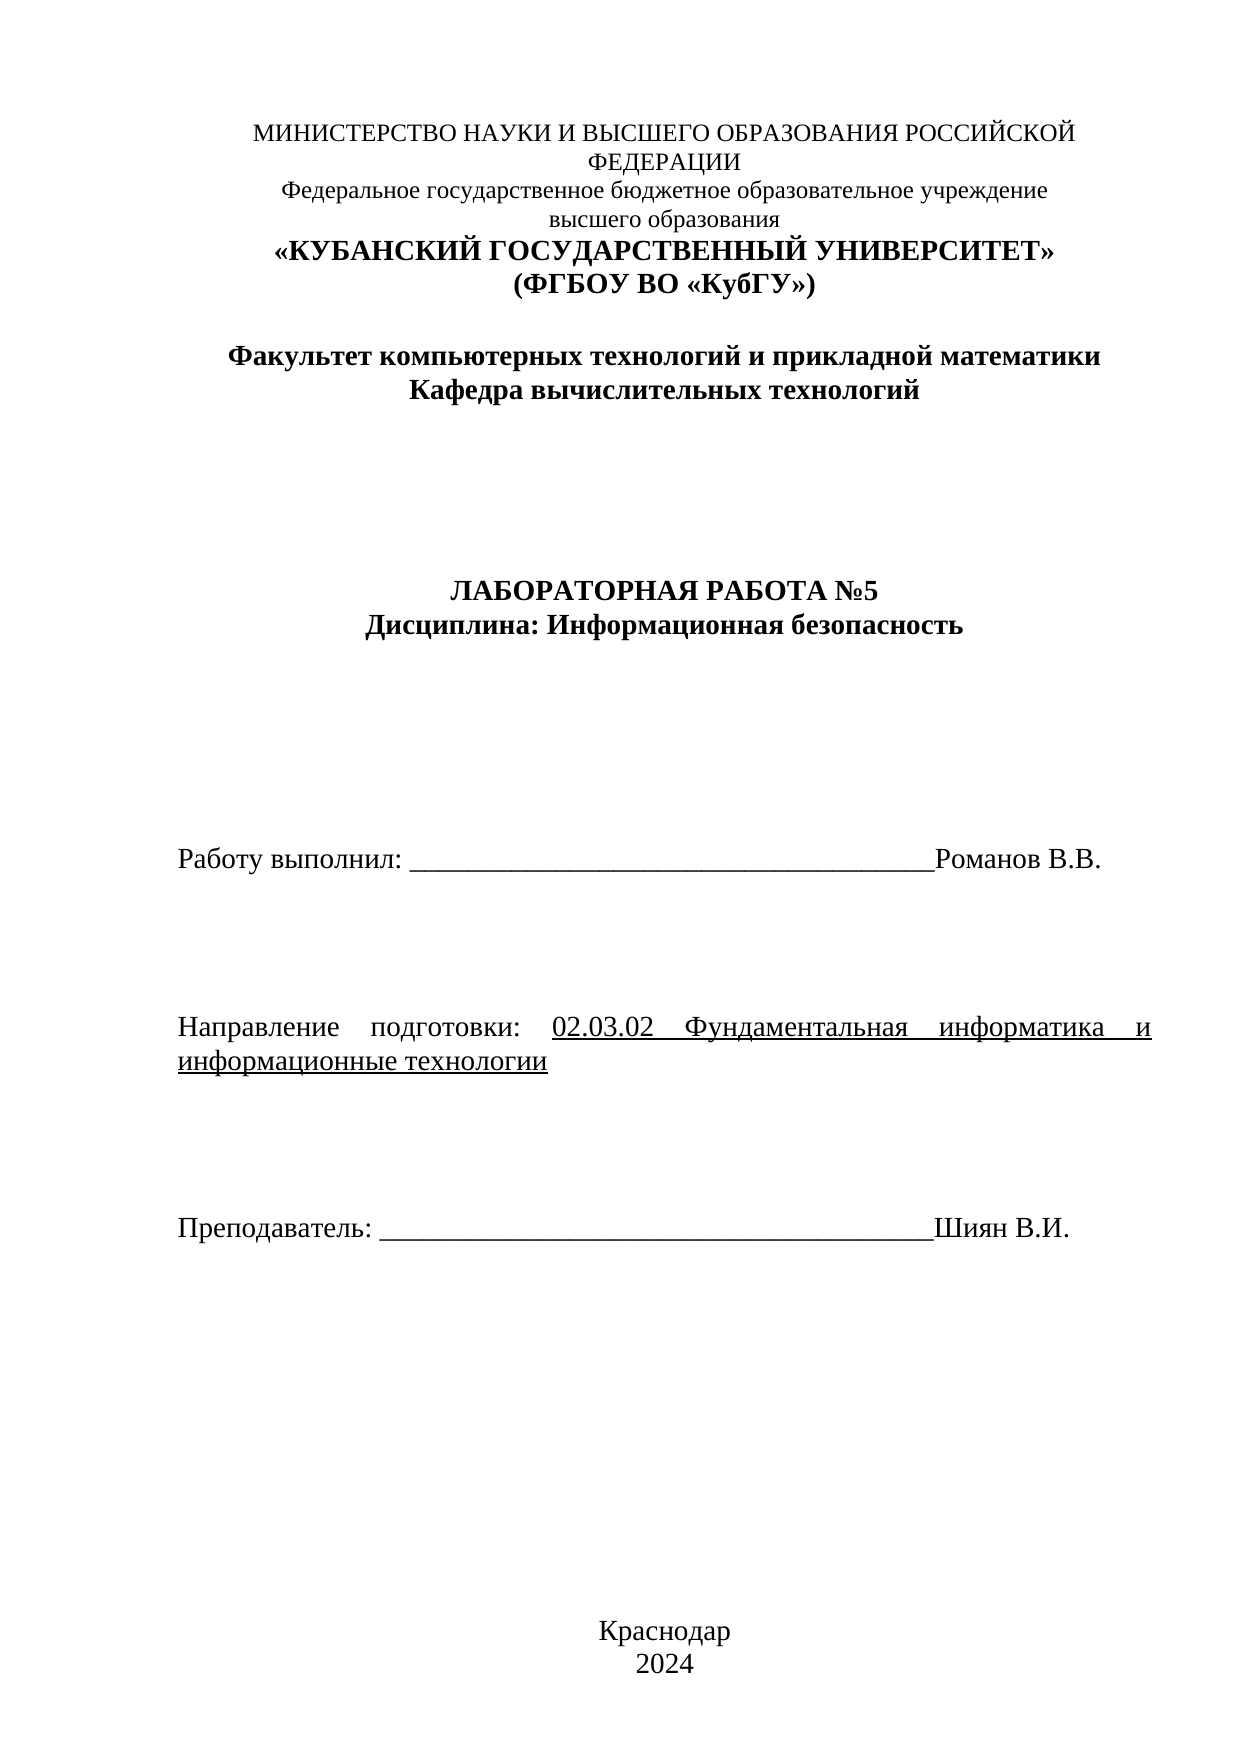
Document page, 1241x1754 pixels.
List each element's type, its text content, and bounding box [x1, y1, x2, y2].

text «КУБАНСКИЙ ГОСУДАРСТВЕННЫЙ УНИВЕРСИТЕТ» [177, 233, 1152, 267]
text Федеральное государственное бюджетное образовательное учреждение [177, 176, 1152, 204]
text Направление подготовки: 02.03.02 Фундаментальная информатика и информационные технологии [177, 1009, 1152, 1076]
text Кафедра вычислительных технологий [177, 372, 1152, 406]
text (ФГБОУ ВО «КубГУ») [177, 267, 1152, 300]
text Преподаватель: ______________________________________Шиян В.И. [177, 1211, 1152, 1244]
text высшего образования [177, 204, 1152, 233]
text ЛАБОРАТОРНАЯ РАБОТА №5 [177, 573, 1152, 607]
text Дисциплина: Информационная безопасность [177, 607, 1152, 640]
text Министерство науки и высшего образования Российской Федерации [177, 118, 1152, 176]
text Работу выполнил: ____________________________________Романов В.В. [177, 842, 1152, 875]
text Факультет компьютерных технологий и прикладной математики [177, 338, 1152, 372]
